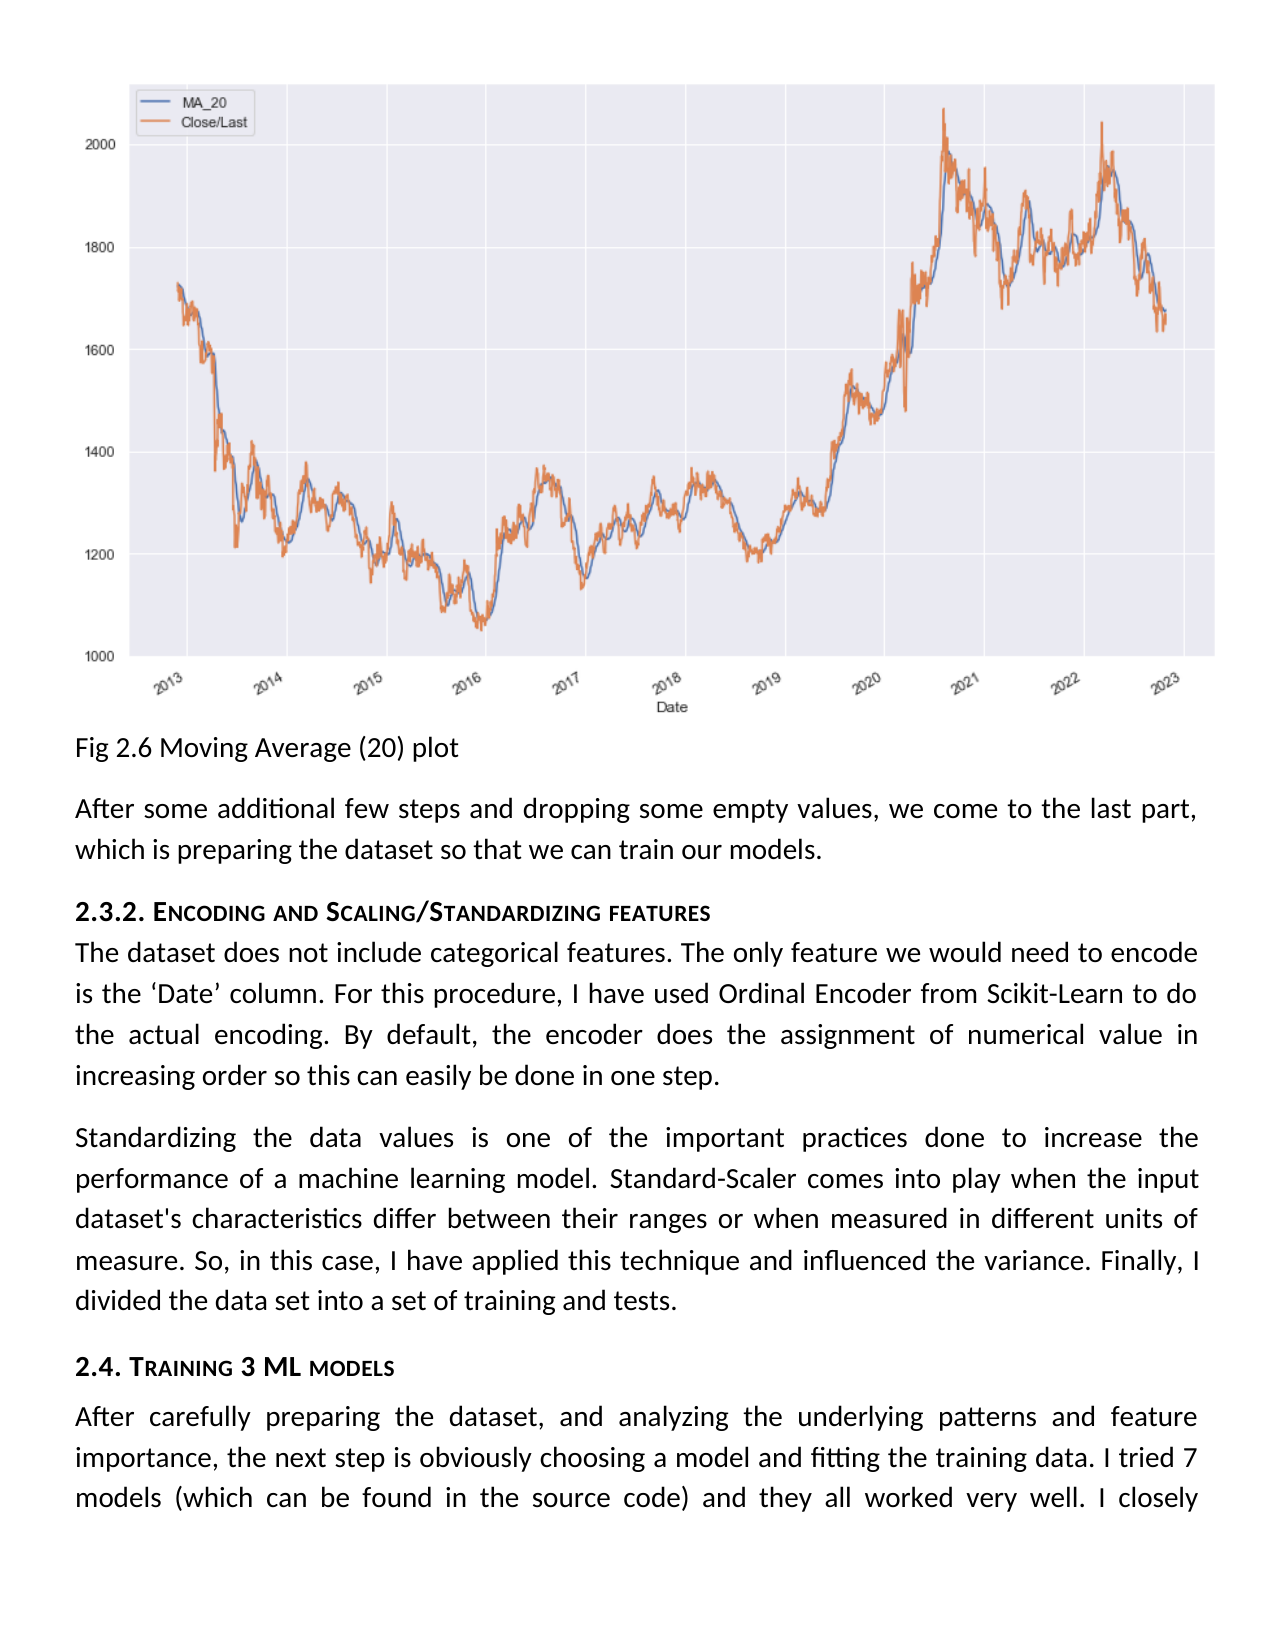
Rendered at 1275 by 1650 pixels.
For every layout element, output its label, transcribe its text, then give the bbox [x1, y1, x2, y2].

text Standardizing the data values is one of the important practices done to increase the performance of a machine learning model. Standard-Scaler comes into play when the input dataset's characteristics differ between their ranges or when measured in different units of measure. So, in this case, I have applied this technique and influenced the variance. Finally, I divided the data set into a set of training and tests. [75, 1119, 1200, 1318]
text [75, 1398, 1200, 1515]
subtitle 2.4. Training 3 ML models [75, 1348, 1200, 1384]
picture [75, 75, 1224, 724]
text Fig 2.6 Moving Average (20) plot [75, 724, 1200, 764]
subtitle 2.3.2. Encoding and Scaling/Standardizing features [75, 893, 1200, 929]
text The dataset does not include categorical features. The only feature we would need to encode is the ‘Date’ column. For this procedure, I have used Ordinal Encoder from Scikit-Learn to do the actual encoding. By default, the encoder does the assignment of numerical value in increasing order so this can easily be done in one step. [75, 934, 1200, 1093]
text After some additional few steps and dropping some empty values, we come to the last part, which is preparing the dataset so that we can train our models. [75, 791, 1200, 867]
